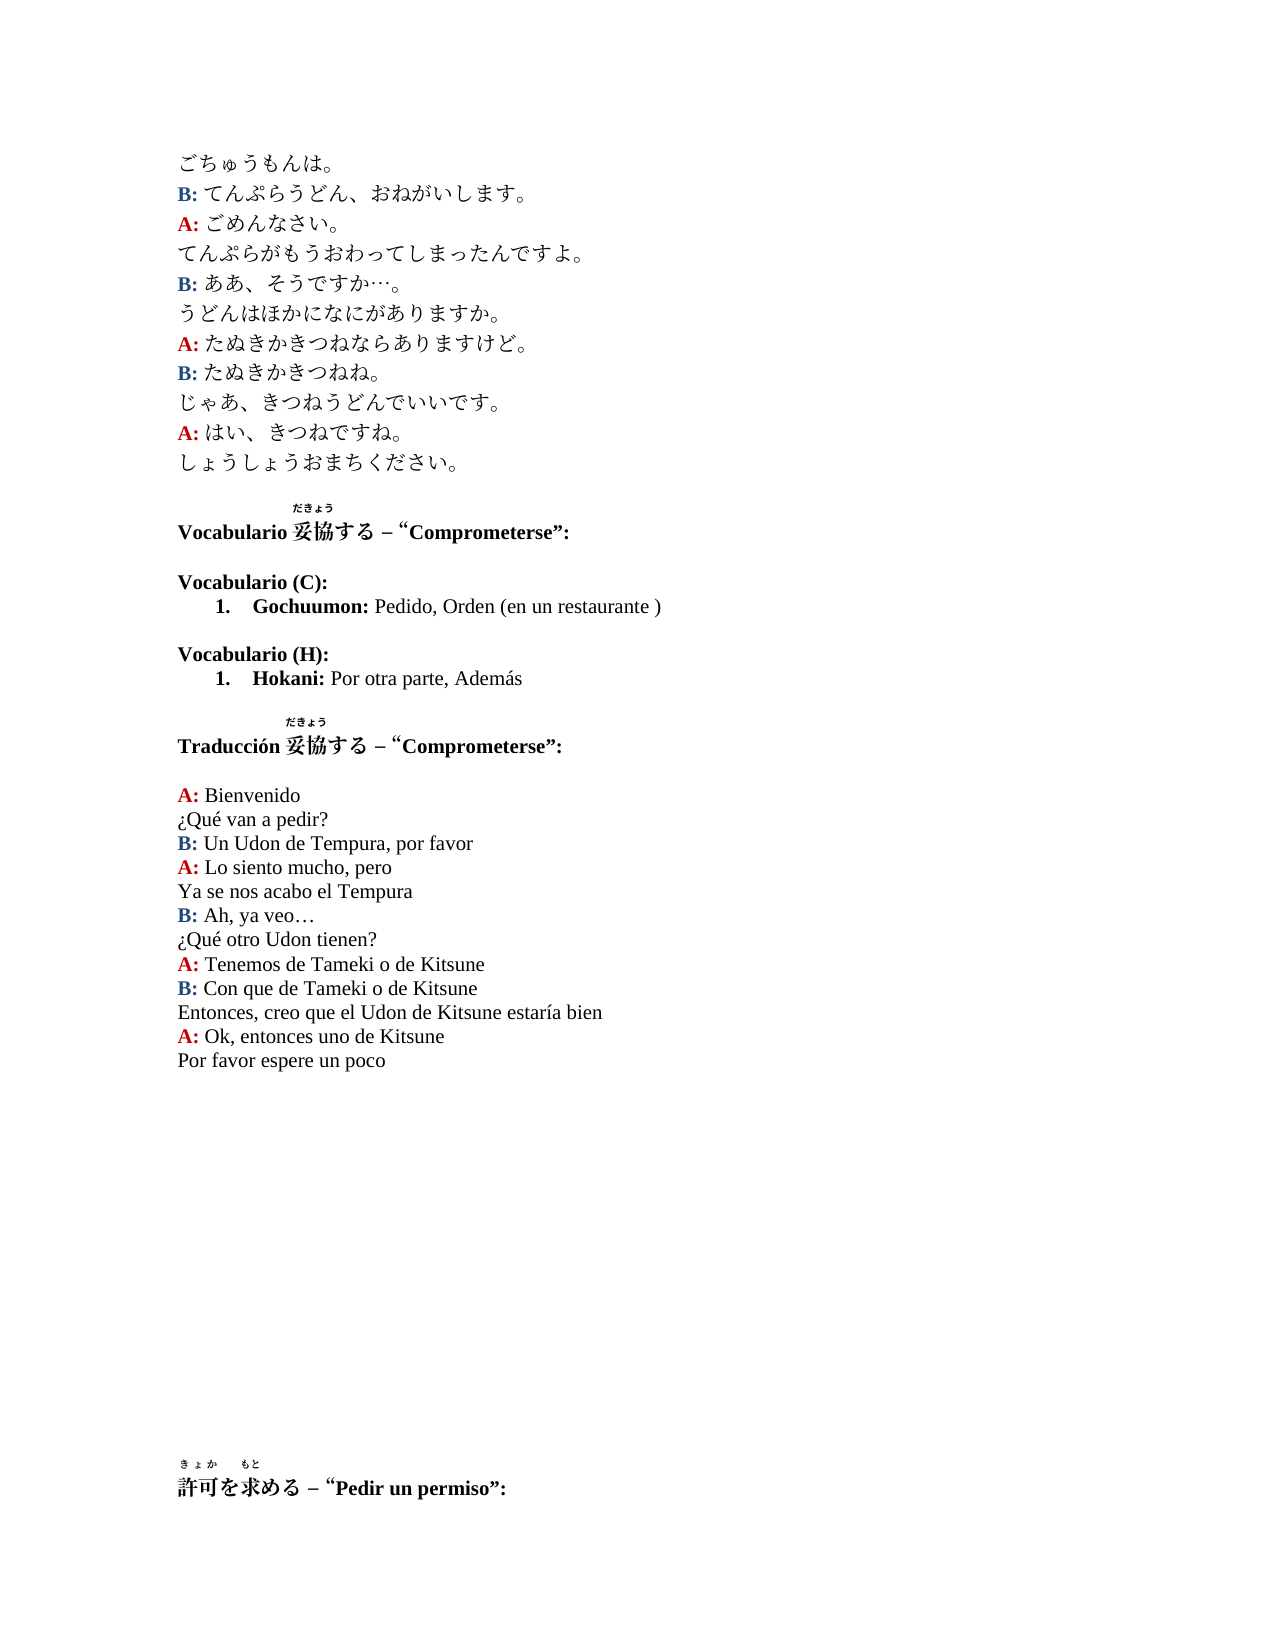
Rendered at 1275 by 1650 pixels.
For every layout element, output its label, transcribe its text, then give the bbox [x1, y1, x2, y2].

text Ya se nos acabo el Tempura [177, 879, 1098, 903]
text A: たぬきかきつねならありますけど。 [177, 327, 1098, 357]
text A: Ok, entonces uno de Kitsune [177, 1024, 1098, 1048]
text B: たぬきかきつねね。 [177, 357, 1098, 387]
text Entonces, creo que el Udon de Kitsune estaría bien [177, 999, 1098, 1024]
text しょうしょうおまちください。 [177, 447, 1098, 476]
text B: Ah, ya veo… [177, 903, 1098, 927]
text A: Bienvenido [177, 783, 1098, 807]
text A: ごめんなさい。 [177, 207, 1098, 237]
text A: Lo siento mucho, pero [177, 855, 1098, 879]
text をめる – “Pedir un permiso”: [177, 1457, 1098, 1502]
text B: Un Udon de Tempura, por favor [177, 831, 1098, 855]
list Gochuumon: Pedido, Orden (en un restaurante ) [215, 594, 1098, 618]
list Hokani: Por otra parte, Además [215, 666, 1098, 690]
text うどんはほかになにがありますか。 [177, 297, 1098, 327]
text Vocabulario (H): [177, 642, 1098, 666]
text Vocabulario (C): [177, 569, 1098, 594]
text ¿Qué otro Udon tienen? [177, 927, 1098, 951]
text B: Con que de Tameki o de Kitsune [177, 976, 1098, 999]
text Traducción する – “Comprometerse”: [177, 714, 1098, 759]
text A: Tenemos de Tameki o de Kitsune [177, 951, 1098, 976]
text A: はい、きつねですね。 [177, 417, 1098, 447]
text B: ああ、そうですか…。 [177, 267, 1098, 297]
text ¿Qué van a pedir? [177, 807, 1098, 831]
text ごちゅうもんは。 [177, 148, 1098, 177]
text じゃあ、きつねうどんでいいです。 [177, 387, 1098, 417]
text B: てんぷらうどん、おねがいします。 [177, 177, 1098, 207]
text Vocabulario する – “Comprometerse”: [177, 501, 1098, 546]
text Por favor espere un poco [177, 1048, 1098, 1072]
text てんぷらがもうおわってしまったんですよ。 [177, 237, 1098, 267]
